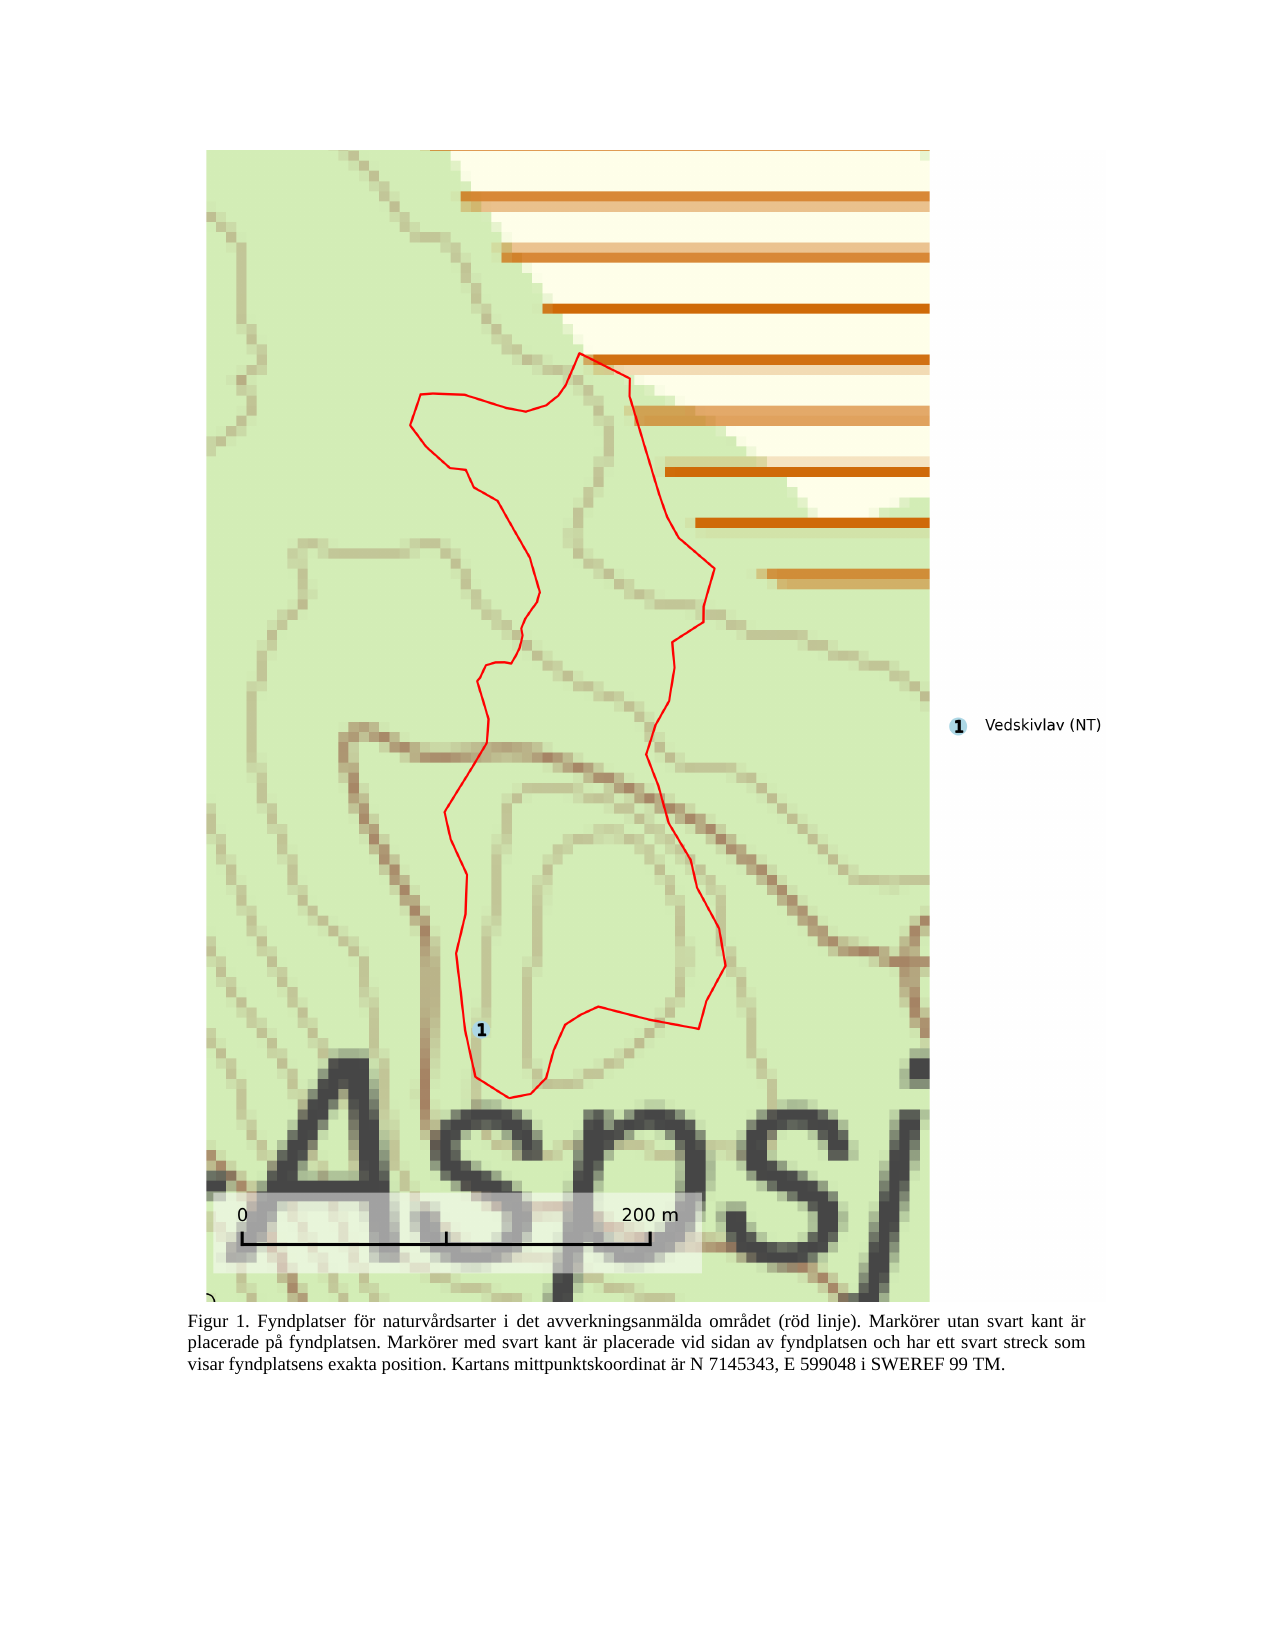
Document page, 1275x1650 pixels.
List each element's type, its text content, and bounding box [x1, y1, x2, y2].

picture [206, 150, 1107, 1302]
text Figur 1. Fyndplatser för naturvårdsarter i det avverkningsanmälda området (röd linje). Markörer utan svart kant är placerade på fyndplatsen. Markörer med svart kant är placerade vid sidan av fyndplatsen och har ett svart streck som visar fyndplatsens exakta position. Kartans mittpunktskoordinat är N 7145343, E 599048 i SWEREF 99 TM. [187, 1310, 1087, 1374]
